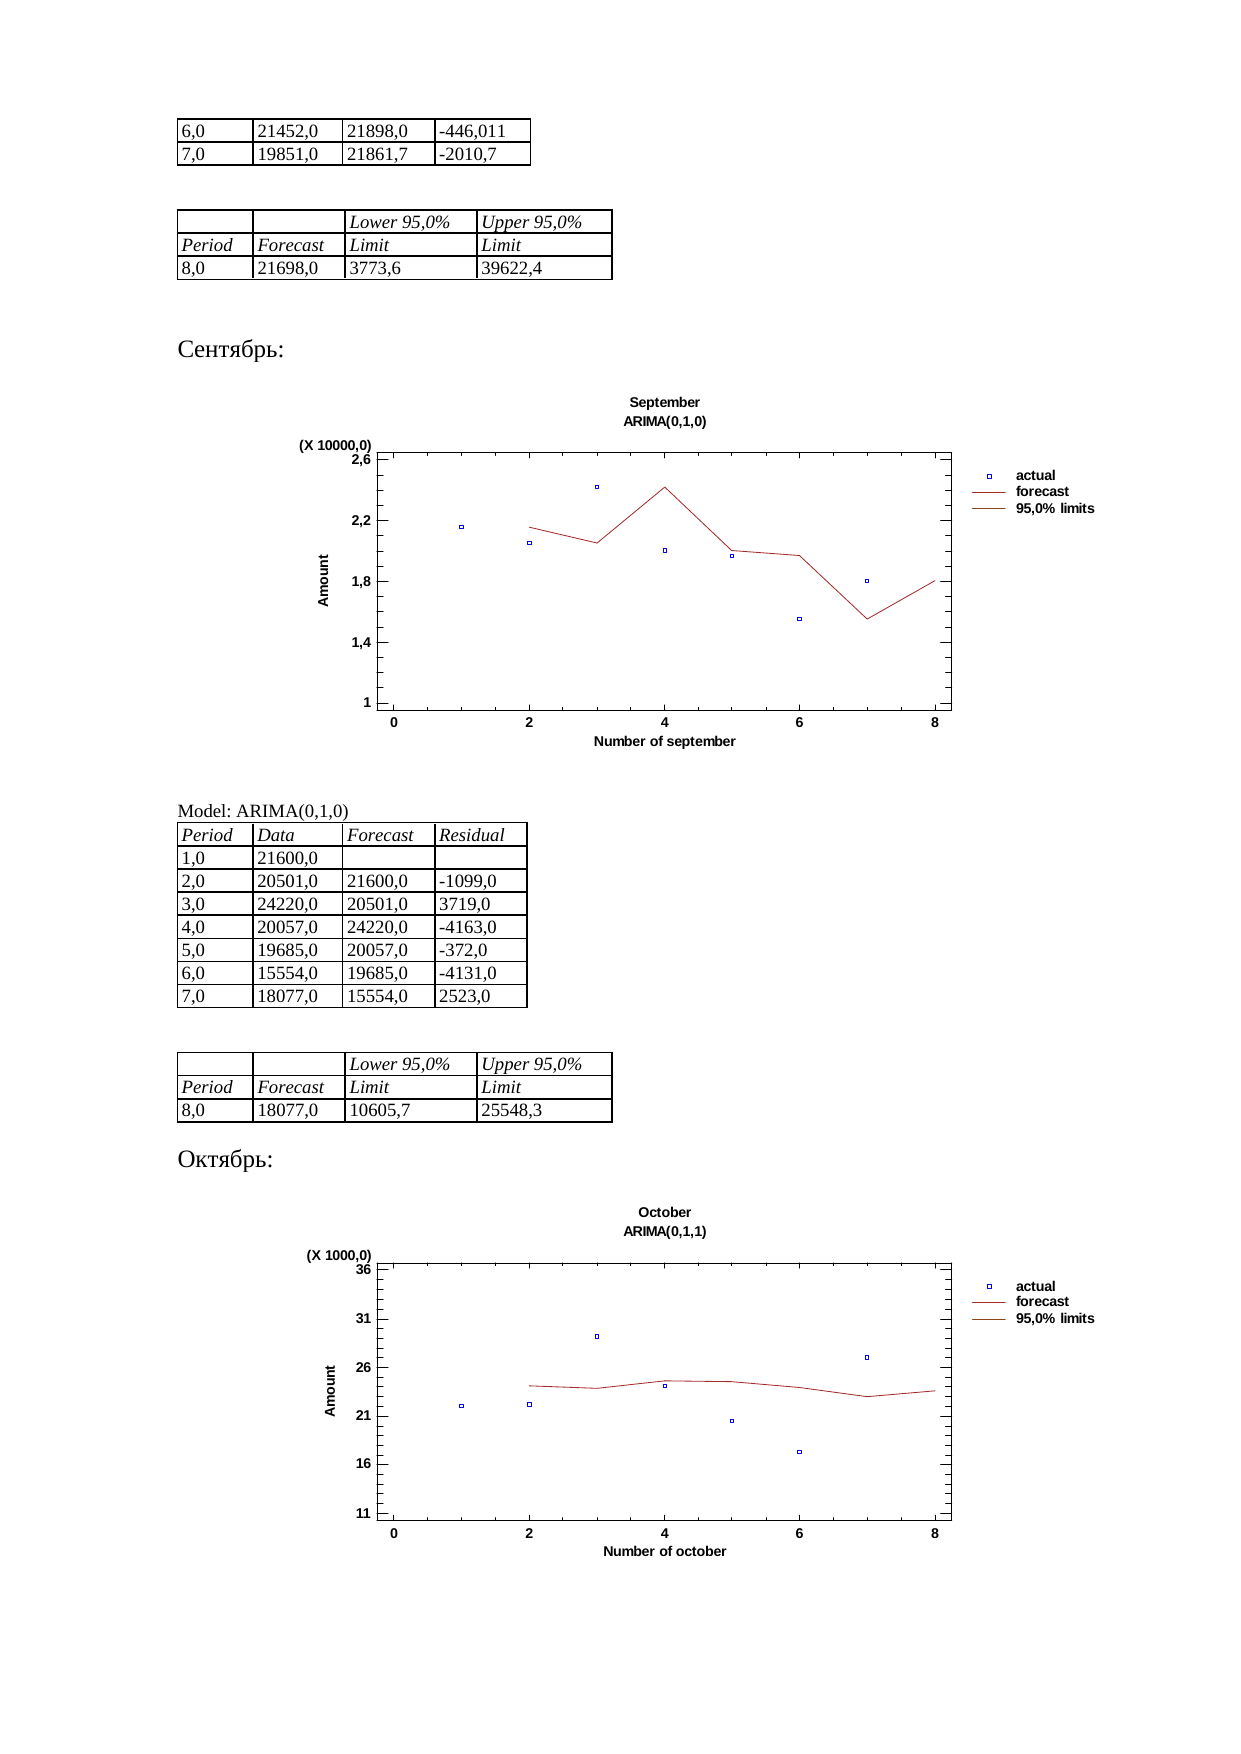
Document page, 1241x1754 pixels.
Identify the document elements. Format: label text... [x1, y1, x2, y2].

table_header Data [254, 823, 342, 845]
table_cell 18077,0 [254, 1100, 344, 1121]
table_cell Limit [346, 234, 476, 255]
table_cell 24220,0 [343, 916, 434, 937]
table_cell 19685,0 [254, 939, 342, 961]
table_cell 20057,0 [254, 916, 342, 937]
table_cell 3719,0 [436, 893, 526, 914]
table_cell 7,0 [178, 985, 252, 1007]
table_cell 3,0 [178, 893, 252, 914]
table_cell 3773,6 [346, 257, 476, 278]
table_cell 20057,0 [343, 939, 434, 961]
table_cell 1,0 [178, 847, 252, 868]
table_cell 7,0 [178, 143, 252, 164]
table_cell 20501,0 [254, 870, 342, 891]
table_header Residual [436, 823, 526, 845]
table_cell 21698,0 [254, 257, 344, 278]
table_cell -2010,7 [436, 143, 530, 164]
table_header Lower 95,0% [346, 211, 476, 232]
text Сентябрь: Model: ARIMA(0,1,0) [177, 334, 1152, 822]
table_cell 19851,0 [254, 143, 342, 164]
table_cell -4131,0 [436, 962, 526, 984]
table_cell 6,0 [178, 962, 252, 984]
table_cell Forecast [254, 1076, 344, 1098]
table_cell Limit [478, 234, 611, 255]
table_cell 25548,3 [478, 1100, 611, 1121]
table_cell 20501,0 [343, 893, 434, 914]
table_cell 18077,0 [254, 985, 342, 1007]
table_header [254, 211, 344, 232]
table_header Upper 95,0% [478, 1053, 611, 1075]
table_cell 10605,7 [346, 1100, 476, 1121]
table_header Lower 95,0% [346, 1053, 476, 1075]
table_header [178, 211, 252, 232]
table_cell [343, 847, 434, 868]
table_cell 21600,0 [254, 847, 342, 868]
table_cell Forecast [254, 234, 344, 255]
table_cell -1099,0 [436, 870, 526, 891]
table_cell Limit [478, 1076, 611, 1098]
table_cell 2523,0 [436, 985, 526, 1007]
table_cell -372,0 [436, 939, 526, 961]
table_cell [436, 847, 526, 868]
table_cell 6,0 [178, 120, 252, 141]
table_cell 21452,0 [254, 120, 342, 141]
table_cell 19685,0 [343, 962, 434, 984]
table_cell 21861,7 [343, 143, 434, 164]
table_cell 15554,0 [343, 985, 434, 1007]
table_cell 5,0 [178, 939, 252, 961]
table_cell Period [178, 234, 252, 255]
table_cell Limit [346, 1076, 476, 1098]
table_cell 24220,0 [254, 893, 342, 914]
table_cell 21600,0 [343, 870, 434, 891]
table_cell -4163,0 [436, 916, 526, 937]
table_cell 8,0 [178, 1100, 252, 1121]
table_header Upper 95,0% [478, 211, 611, 232]
table_header [254, 1053, 344, 1075]
text Октябрь: [177, 1144, 1152, 1611]
table_cell 21898,0 [343, 120, 434, 141]
table_cell 2,0 [178, 870, 252, 891]
table_header [178, 1053, 252, 1075]
table_cell 8,0 [178, 257, 252, 278]
table_cell 15554,0 [254, 962, 342, 984]
table_cell -446,011 [436, 120, 530, 141]
table_header Forecast [343, 823, 435, 845]
table_cell 4,0 [178, 916, 252, 937]
table_cell Period [178, 1076, 252, 1098]
table_header Period [178, 823, 253, 845]
table_cell 39622,4 [478, 257, 611, 278]
